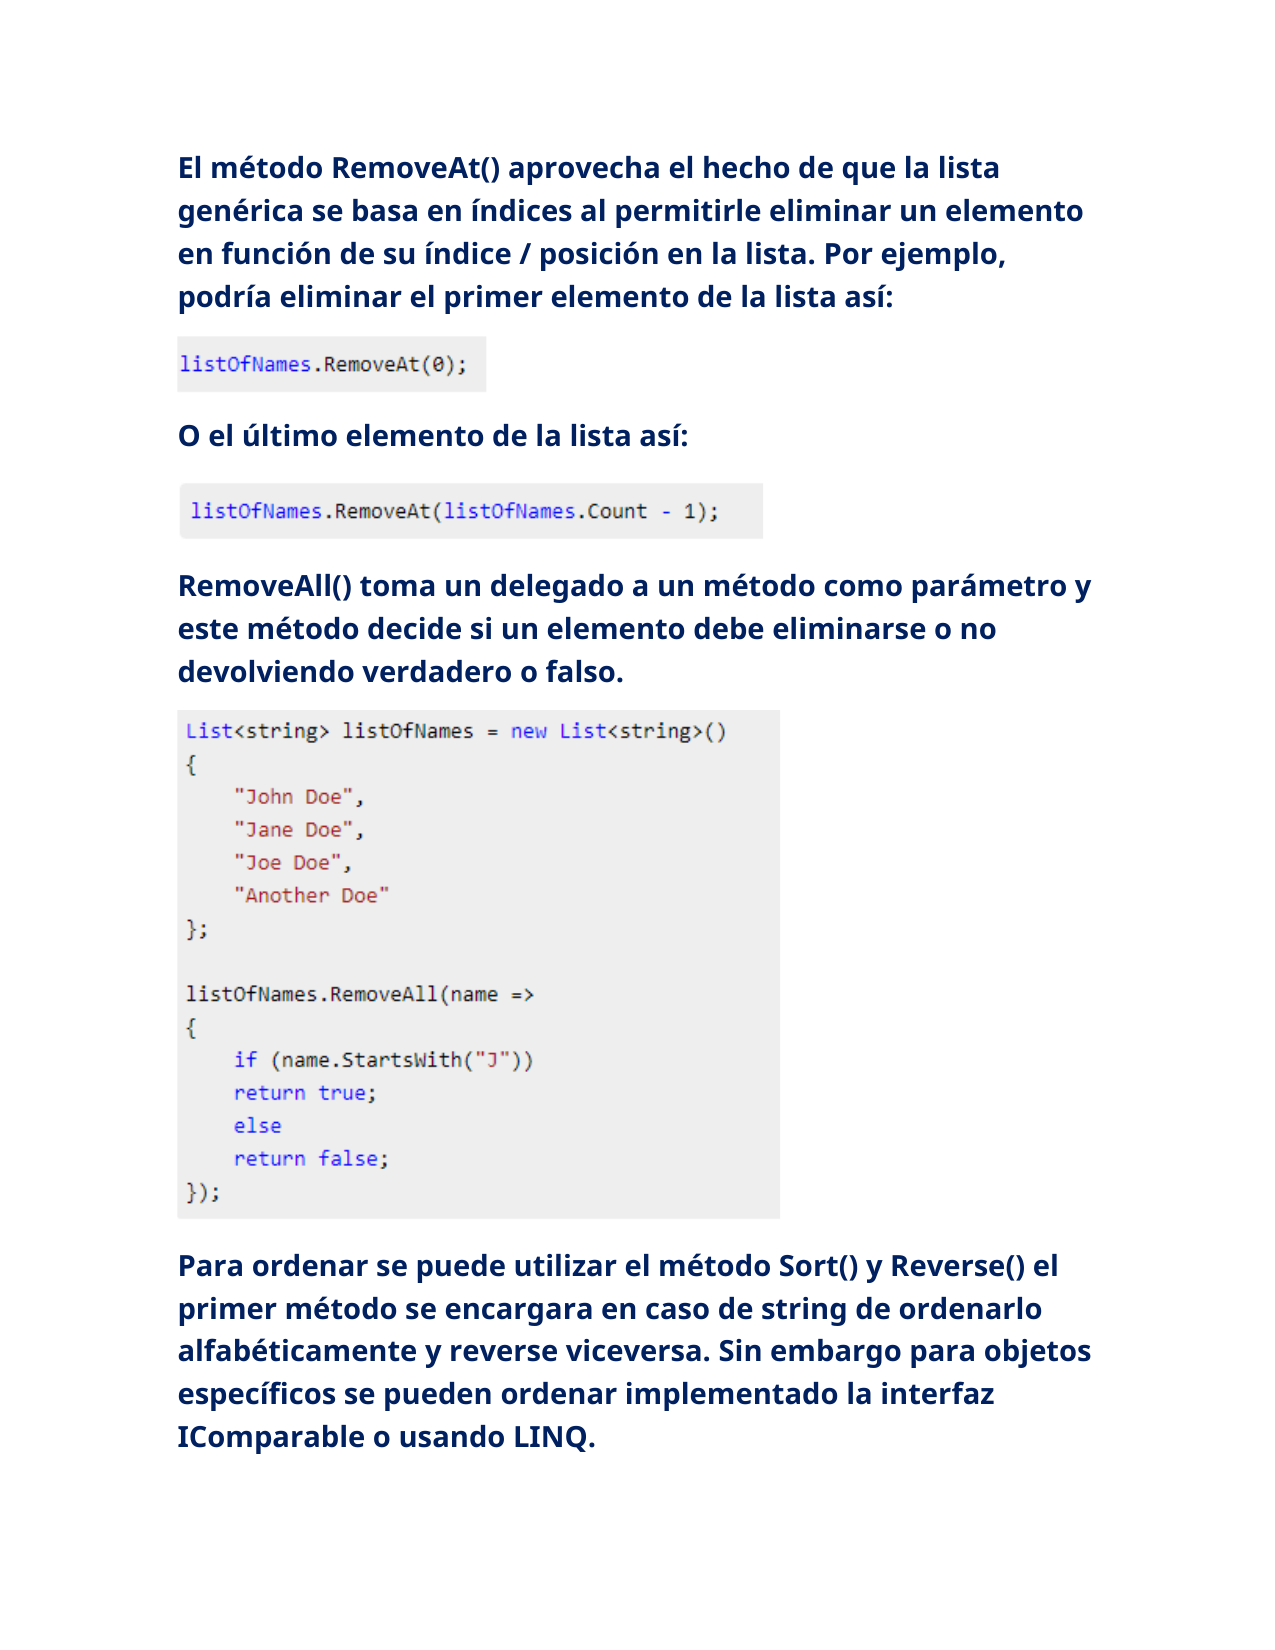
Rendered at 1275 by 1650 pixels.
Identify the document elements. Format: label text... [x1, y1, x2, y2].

text O el último elemento de la lista así: [177, 415, 1098, 455]
picture [177, 710, 781, 1227]
picture [177, 335, 487, 397]
text Para ordenar se puede utilizar el método Sort() y Reverse() el primer método se encargara en caso de string de ordenarlo alfabéticamente y reverse viceversa. Sin embargo para objetos específicos se pueden ordenar implementado la interfaz IComparable o usando LINQ. [177, 1245, 1098, 1456]
picture [177, 474, 764, 547]
text RemoveAll() toma un delegado a un método como parámetro y este método decide si un elemento debe eliminarse o no devolviendo verdadero o falso. [177, 566, 1098, 691]
text El método RemoveAt() aprovecha el hecho de que la lista genérica se basa en índices al permitirle eliminar un elemento en función de su índice / posición en la lista. Por ejemplo, podría eliminar el primer elemento de la lista así: [177, 148, 1098, 316]
